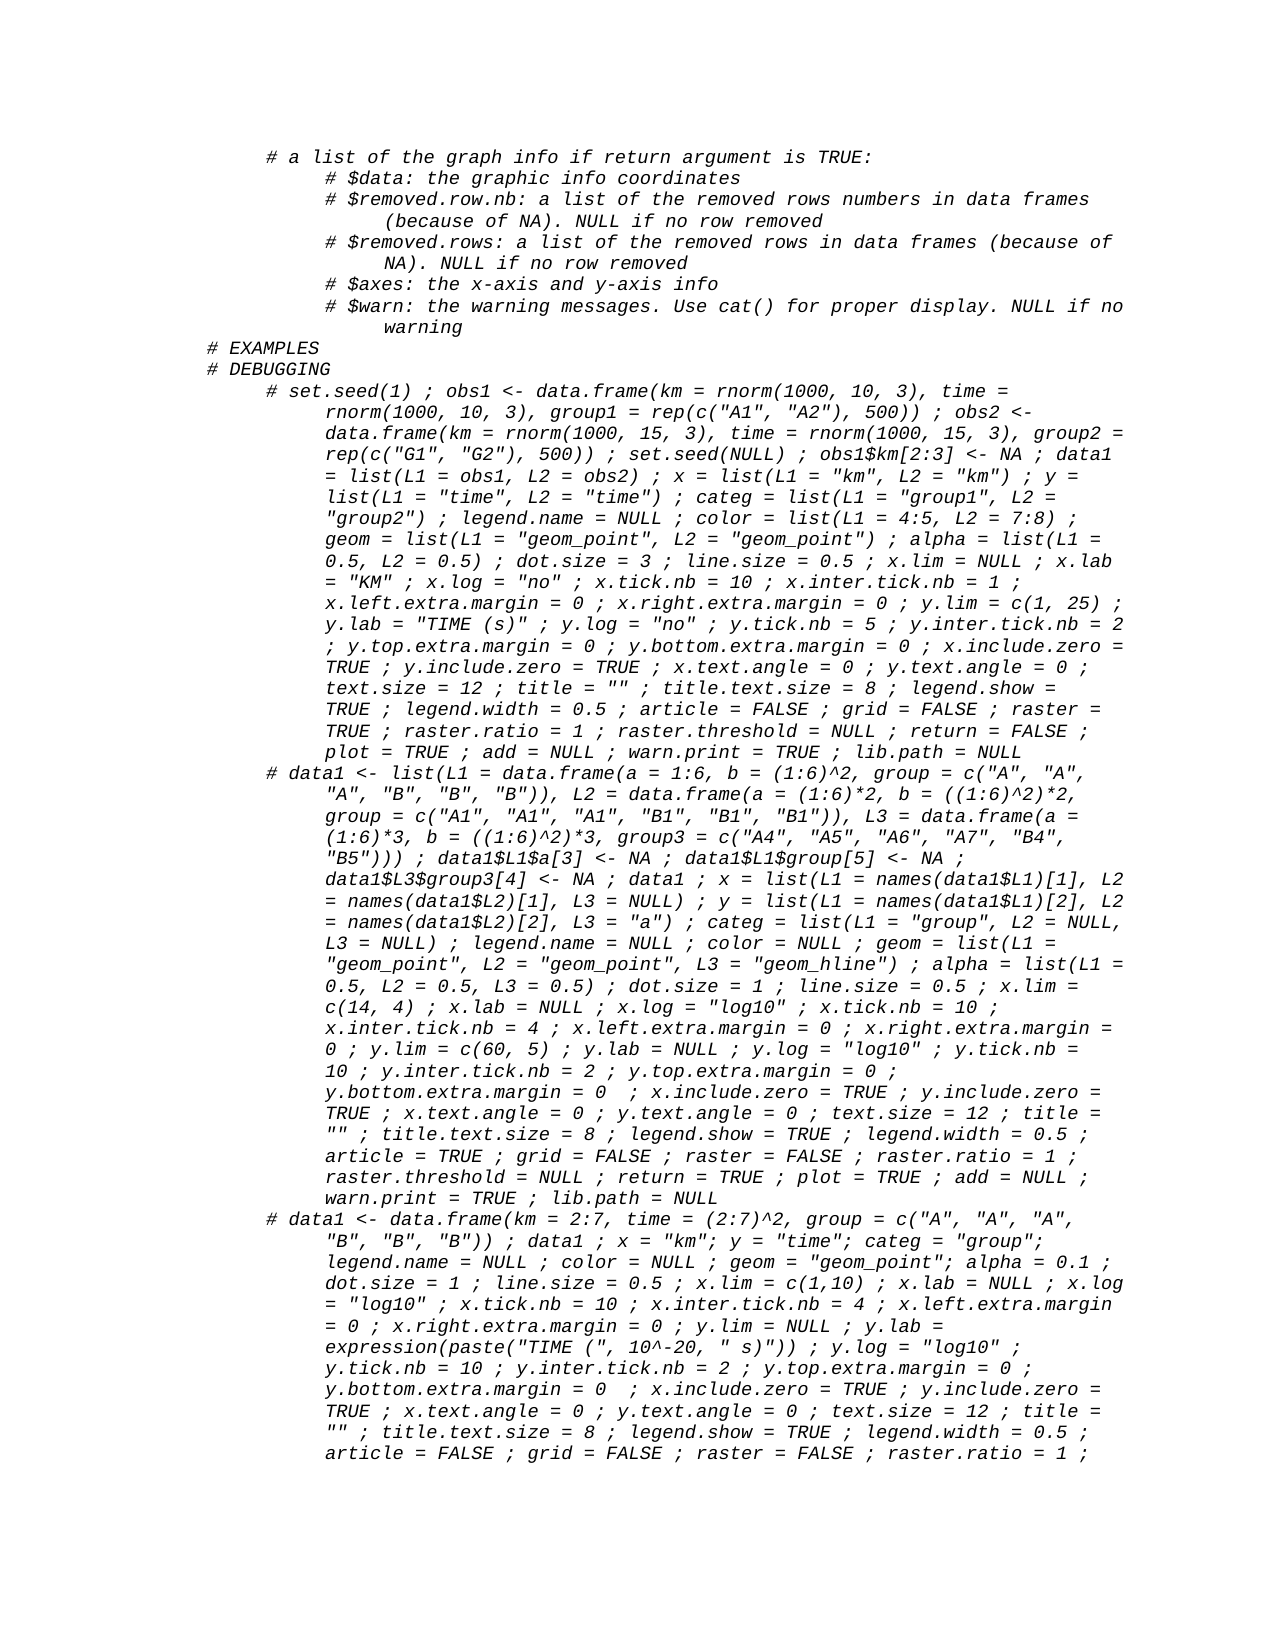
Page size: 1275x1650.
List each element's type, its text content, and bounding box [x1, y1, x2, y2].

text # $warn: the warning messages. Use cat() for proper display. NULL if no warning [325, 296, 1127, 339]
text # $removed.row.nb: a list of the removed rows numbers in data frames (because of NA). NULL if no row removed [325, 190, 1127, 233]
text # a list of the graph info if return argument is TRUE: [266, 148, 1127, 169]
text # EXAMPLES [207, 339, 1127, 360]
text # DEBUGGING [207, 360, 1127, 381]
text # $axes: the x-axis and y-axis info [325, 275, 1127, 296]
text # $removed.rows: a list of the removed rows in data frames (because of NA). NULL if no row removed [325, 233, 1127, 275]
text # $data: the graphic info coordinates [325, 169, 1127, 190]
text # set.seed(1) ; obs1 <- data.frame(km = rnorm(1000, 10, 3), time = rnorm(1000, 10, 3), group1 = rep(c("A1", "A2"), 500)) ; obs2 <-data.frame(km = rnorm(1000, 15, 3), time = rnorm(1000, 15, 3), group2 = rep(c("G1", "G2"), 500)) ; set.seed(NULL) ; obs1$km[2:3] <- NA ; data1 = list(L1 = obs1, L2 = obs2) ; x = list(L1 = "km", L2 = "km") ; y = list(L1 = "time", L2 = "time") ; categ = list(L1 = "group1", L2 = "group2") ; legend.name = NULL ; color = list(L1 = 4:5, L2 = 7:8) ; geom = list(L1 = "geom_point", L2 = "geom_point") ; alpha = list(L1 = 0.5, L2 = 0.5) ; dot.size = 3 ; line.size = 0.5 ; x.lim = NULL ; x.lab = "KM" ; x.log = "no" ; x.tick.nb = 10 ; x.inter.tick.nb = 1 ; x.left.extra.margin = 0 ; x.right.extra.margin = 0 ; y.lim = c(1, 25) ; y.lab = "TIME (s)" ; y.log = "no" ; y.tick.nb = 5 ; y.inter.tick.nb = 2 ; y.top.extra.margin = 0 ; y.bottom.extra.margin = 0 ; x.include.zero = TRUE ; y.include.zero = TRUE ; x.text.angle = 0 ; y.text.angle = 0 ; text.size = 12 ; title = "" ; title.text.size = 8 ; legend.show = TRUE ; legend.width = 0.5 ; article = FALSE ; grid = FALSE ; raster = TRUE ; raster.ratio = 1 ; raster.threshold = NULL ; return = FALSE ; plot = TRUE ; add = NULL ; warn.print = TRUE ; lib.path = NULL [266, 381, 1127, 764]
